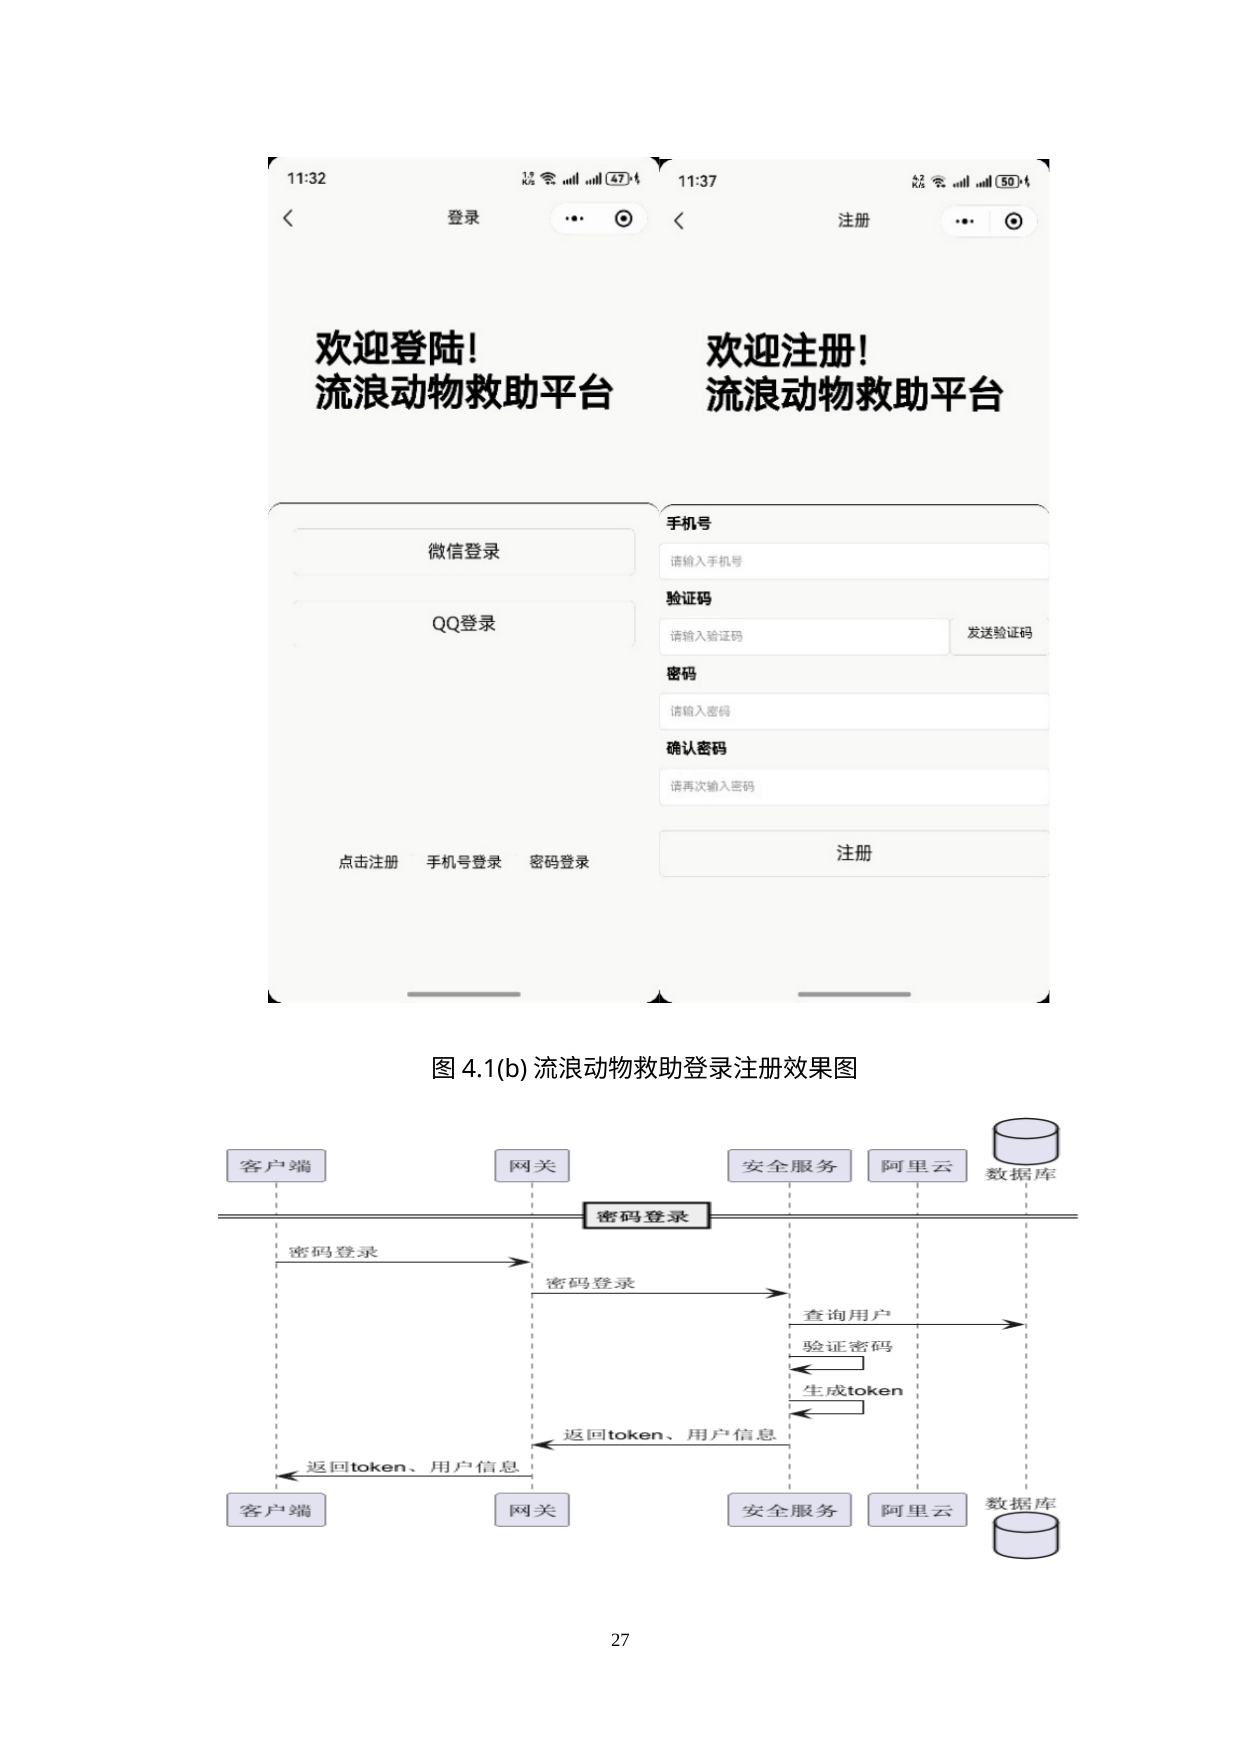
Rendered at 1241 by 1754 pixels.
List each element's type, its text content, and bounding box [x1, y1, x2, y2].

picture [268, 157, 1050, 1003]
text 图4.1(b) 流浪动物救助登录注册效果图 [118, 1034, 1122, 1099]
picture [218, 1113, 1087, 1574]
